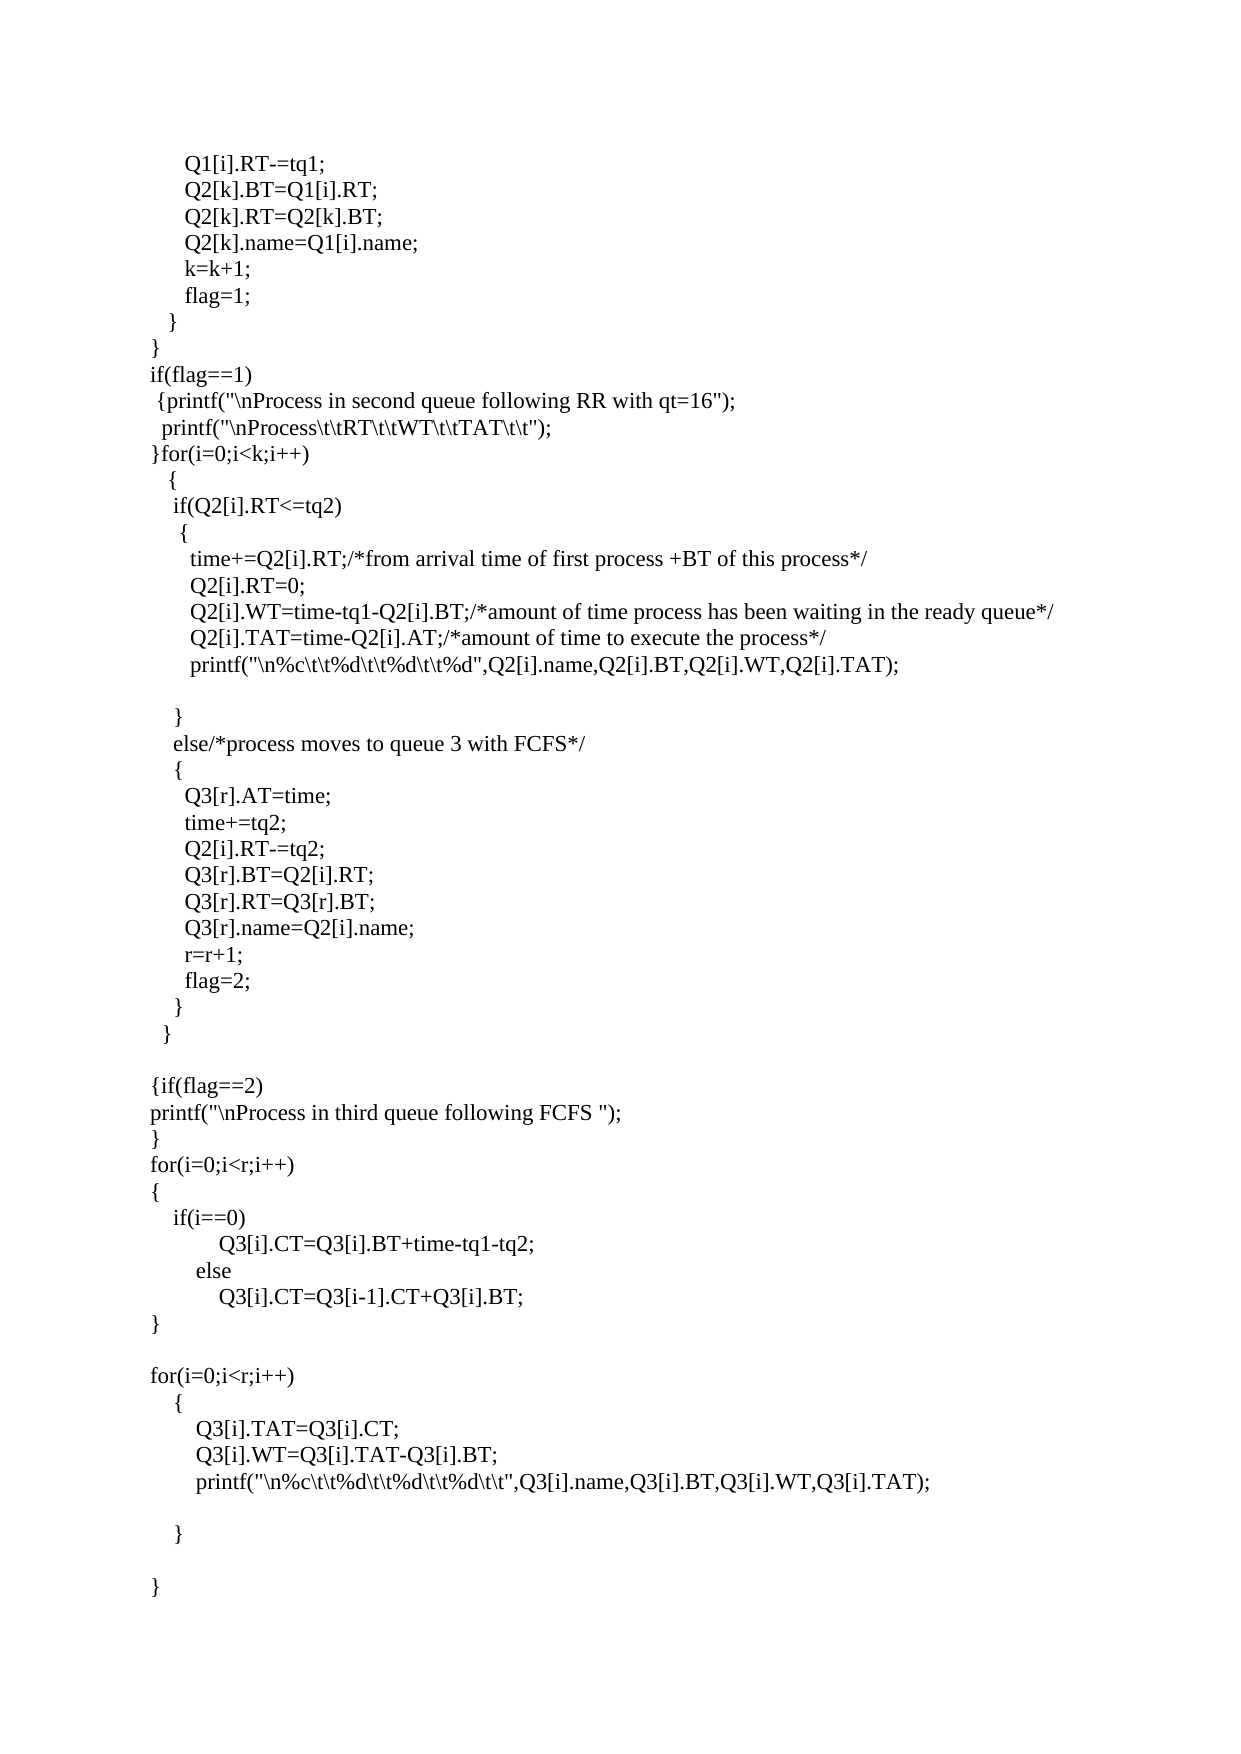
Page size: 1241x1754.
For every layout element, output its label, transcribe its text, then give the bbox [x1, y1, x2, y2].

text Q3[i].TAT=Q3[i].CT; [150, 1415, 1090, 1441]
text Q3[r].RT=Q3[r].BT; [150, 888, 1090, 914]
text else/*process moves to queue 3 with FCFS*/ [150, 730, 1090, 756]
text } [150, 1573, 1090, 1599]
text }for(i=0;i<k;i++) [150, 440, 1090, 466]
text Q2[k].name=Q1[i].name; [150, 229, 1090, 255]
text Q3[i].CT=Q3[i-1].CT+Q3[i].BT; [150, 1283, 1090, 1309]
text Q2[k].BT=Q1[i].RT; [150, 176, 1090, 203]
text } [150, 993, 1090, 1020]
text Q2[i].TAT=time-Q2[i].AT;/*amount of time to execute the process*/ [150, 624, 1090, 651]
text printf("\n%c\t\t%d\t\t%d\t\t%d",Q2[i].name,Q2[i].BT,Q2[i].WT,Q2[i].TAT); [150, 651, 1090, 677]
text {if(flag==2) [150, 1072, 1090, 1099]
text printf("\nProcess\t\tRT\t\tWT\t\tTAT\t\t"); [150, 413, 1090, 440]
text Q3[i].CT=Q3[i].BT+time-tq1-tq2; [150, 1231, 1090, 1257]
text else [150, 1257, 1090, 1283]
text flag=1; [150, 282, 1090, 308]
text Q2[k].RT=Q2[k].BT; [150, 203, 1090, 229]
text flag=2; [150, 967, 1090, 993]
text for(i=0;i<r;i++) [150, 1151, 1090, 1178]
text {printf("\nProcess in second queue following RR with qt=16"); [150, 387, 1090, 413]
text time+=tq2; [150, 809, 1090, 835]
text printf("\nProcess in third queue following FCFS "); [150, 1099, 1090, 1125]
text { [150, 1389, 1090, 1415]
text for(i=0;i<r;i++) [150, 1362, 1090, 1389]
text Q3[r].BT=Q2[i].RT; [150, 862, 1090, 888]
text Q3[i].WT=Q3[i].TAT-Q3[i].BT; [150, 1441, 1090, 1468]
text { [150, 466, 1090, 493]
text if(flag==1) [150, 361, 1090, 387]
text r=r+1; [150, 941, 1090, 967]
text } [150, 1020, 1090, 1046]
text } [150, 1520, 1090, 1547]
text { [150, 1178, 1090, 1204]
text } [150, 703, 1090, 730]
text printf("\n%c\t\t%d\t\t%d\t\t%d\t\t",Q3[i].name,Q3[i].BT,Q3[i].WT,Q3[i].TAT); [150, 1468, 1090, 1494]
text { [150, 519, 1090, 545]
text { [150, 756, 1090, 782]
text } [150, 1309, 1090, 1336]
text } [150, 334, 1090, 361]
text Q3[r].name=Q2[i].name; [150, 914, 1090, 941]
text } [150, 1125, 1090, 1151]
text Q1[i].RT-=tq1; [150, 150, 1090, 176]
text } [150, 308, 1090, 334]
text if(Q2[i].RT<=tq2) [150, 493, 1090, 519]
text Q3[r].AT=time; [150, 782, 1090, 809]
text time+=Q2[i].RT;/*from arrival time of first process +BT of this process*/ [150, 545, 1090, 572]
text k=k+1; [150, 255, 1090, 282]
text Q2[i].RT=0; [150, 572, 1090, 598]
text Q2[i].WT=time-tq1-Q2[i].BT;/*amount of time process has been waiting in the ready queue*/ [150, 598, 1090, 624]
text if(i==0) [150, 1204, 1090, 1231]
text Q2[i].RT-=tq2; [150, 835, 1090, 862]
